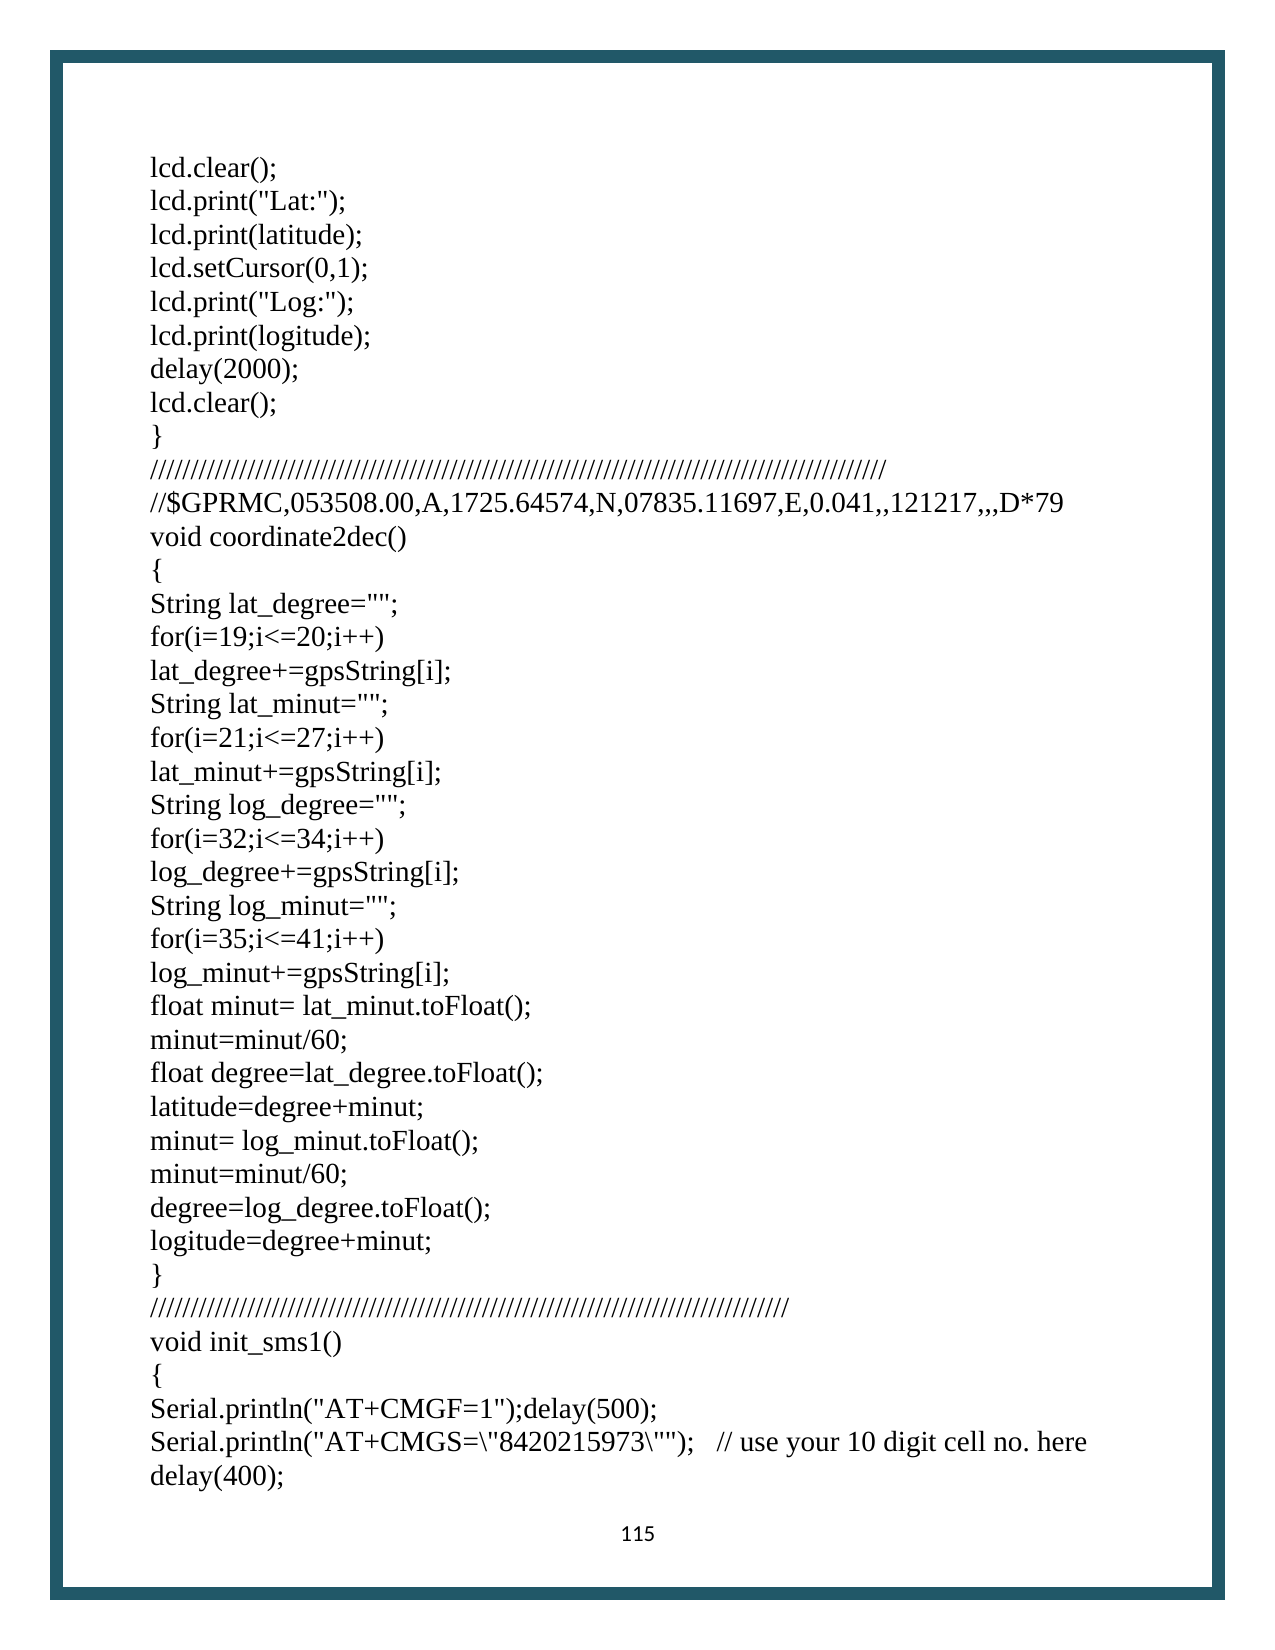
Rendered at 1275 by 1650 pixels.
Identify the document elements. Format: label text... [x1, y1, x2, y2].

text { [150, 552, 1125, 586]
text log_minut+=gpsString[i]; [150, 955, 1125, 988]
text degree=log_degree.toFloat(); [150, 1190, 1125, 1223]
text lcd.setCursor(0,1); [150, 251, 1125, 284]
text minut=minut/60; [150, 1156, 1125, 1190]
text lcd.print("Lat:"); [150, 183, 1125, 217]
text for(i=19;i<=20;i++) [150, 619, 1125, 653]
text String lat_minut=""; [150, 687, 1125, 720]
text latitude=degree+minut; [150, 1089, 1125, 1123]
text delay(2000); [150, 351, 1125, 385]
text lcd.clear(); [150, 150, 1125, 183]
text delay(400); [150, 1458, 1125, 1492]
text lcd.print("Log:"); [150, 284, 1125, 318]
text minut=minut/60; [150, 1022, 1125, 1056]
text { [150, 1357, 1125, 1391]
text lcd.clear(); [150, 385, 1125, 418]
text for(i=35;i<=41;i++) [150, 921, 1125, 955]
text /////////////////////////////////////////////////////////////////////////////////////////// [150, 452, 1125, 485]
text lat_degree+=gpsString[i]; [150, 653, 1125, 687]
text void coordinate2dec() [150, 519, 1125, 552]
text Serial.println("AT+CMGS=\"8420215973\""); // use your 10 digit cell no. here [150, 1424, 1125, 1458]
text lat_minut+=gpsString[i]; [150, 754, 1125, 787]
text minut= log_minut.toFloat(); [150, 1123, 1125, 1156]
text for(i=32;i<=34;i++) [150, 821, 1125, 854]
text for(i=21;i<=27;i++) [150, 720, 1125, 754]
text } [150, 418, 1125, 452]
text log_degree+=gpsString[i]; [150, 854, 1125, 888]
text float minut= lat_minut.toFloat(); [150, 988, 1125, 1022]
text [150, 1290, 1125, 1324]
text lcd.print(logitude); [150, 318, 1125, 351]
text } [150, 1257, 1125, 1290]
text logitude=degree+minut; [150, 1223, 1125, 1257]
text String lat_degree=""; [150, 586, 1125, 619]
text String log_minut=""; [150, 888, 1125, 921]
text String log_degree=""; [150, 787, 1125, 821]
text //$GPRMC,053508.00,A,1725.64574,N,07835.11697,E,0.041,,121217,,,D*79 [150, 485, 1125, 519]
text lcd.print(latitude); [150, 217, 1125, 251]
text void init_sms1() [150, 1324, 1125, 1357]
text Serial.println("AT+CMGF=1");delay(500); [150, 1391, 1125, 1424]
text float degree=lat_degree.toFloat(); [150, 1056, 1125, 1089]
